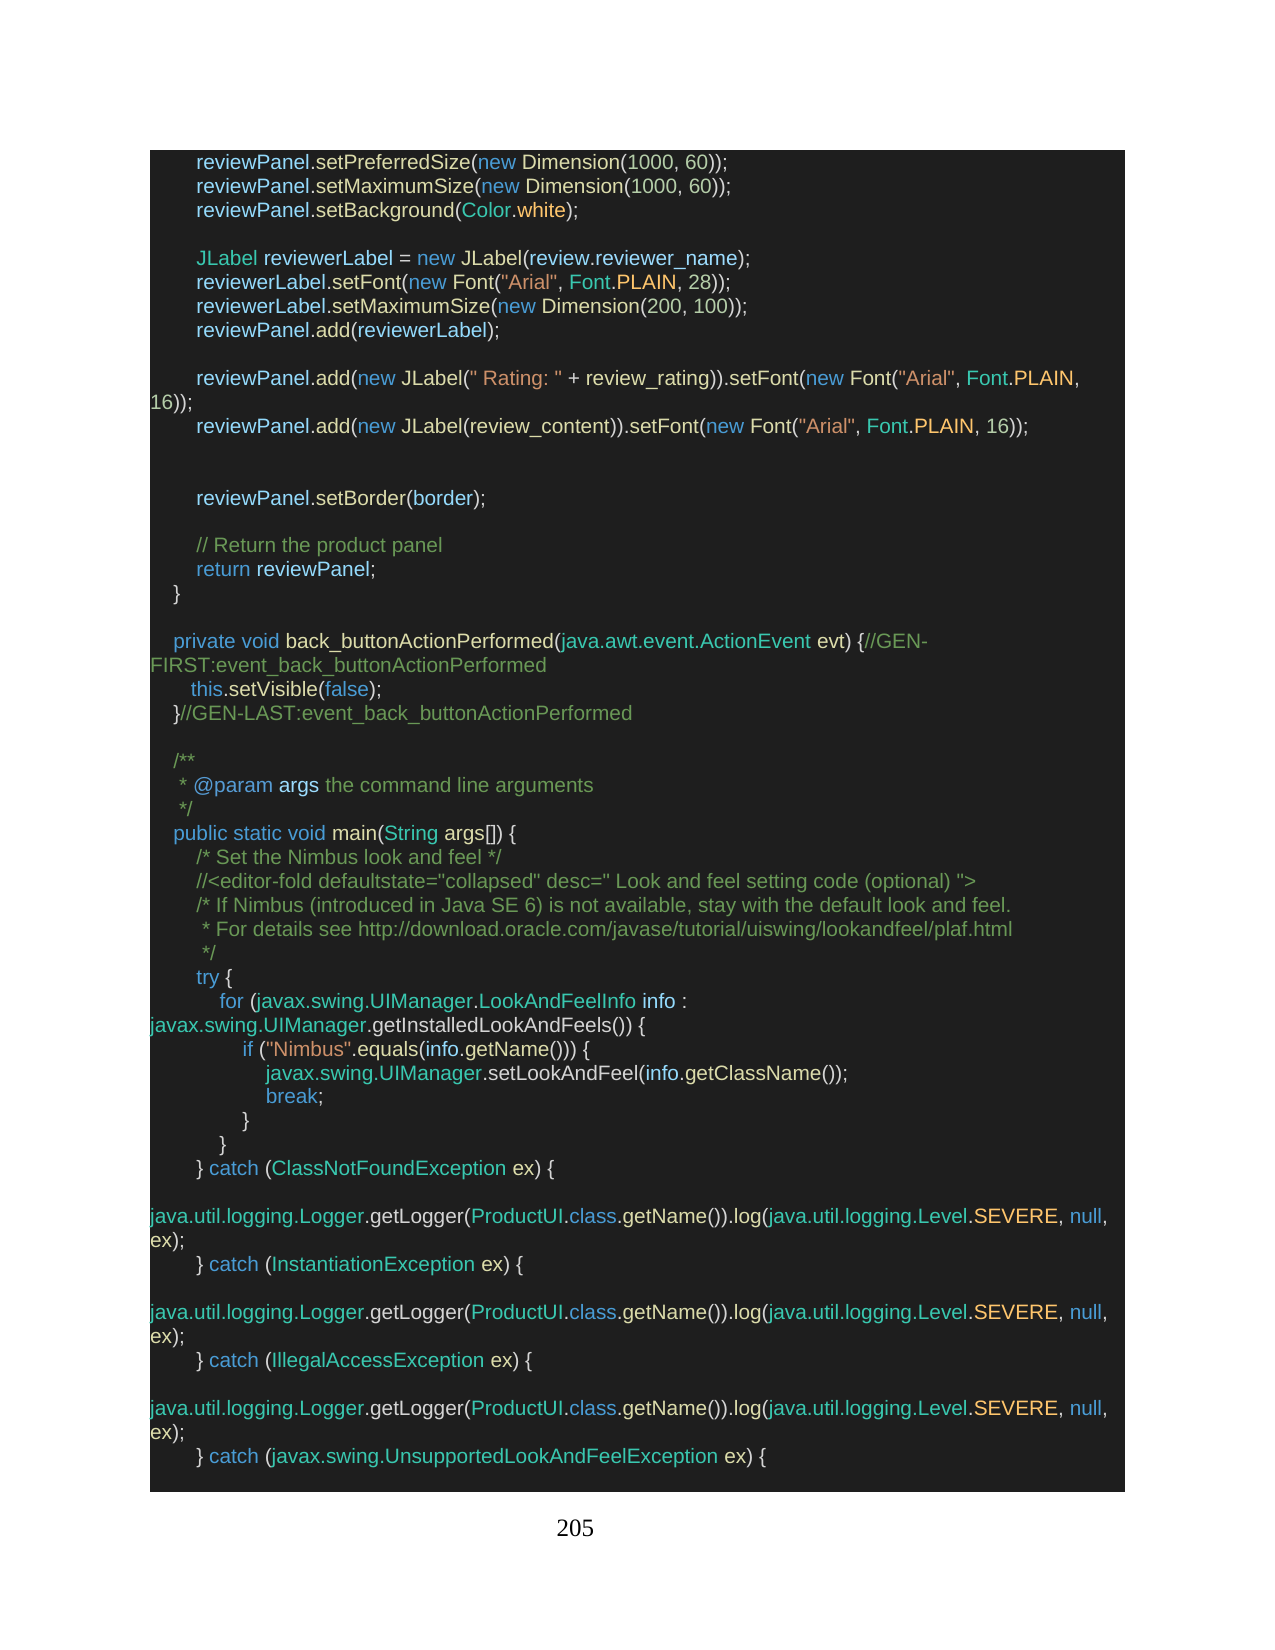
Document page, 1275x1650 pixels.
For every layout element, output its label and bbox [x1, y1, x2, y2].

text [150, 150, 1125, 1492]
